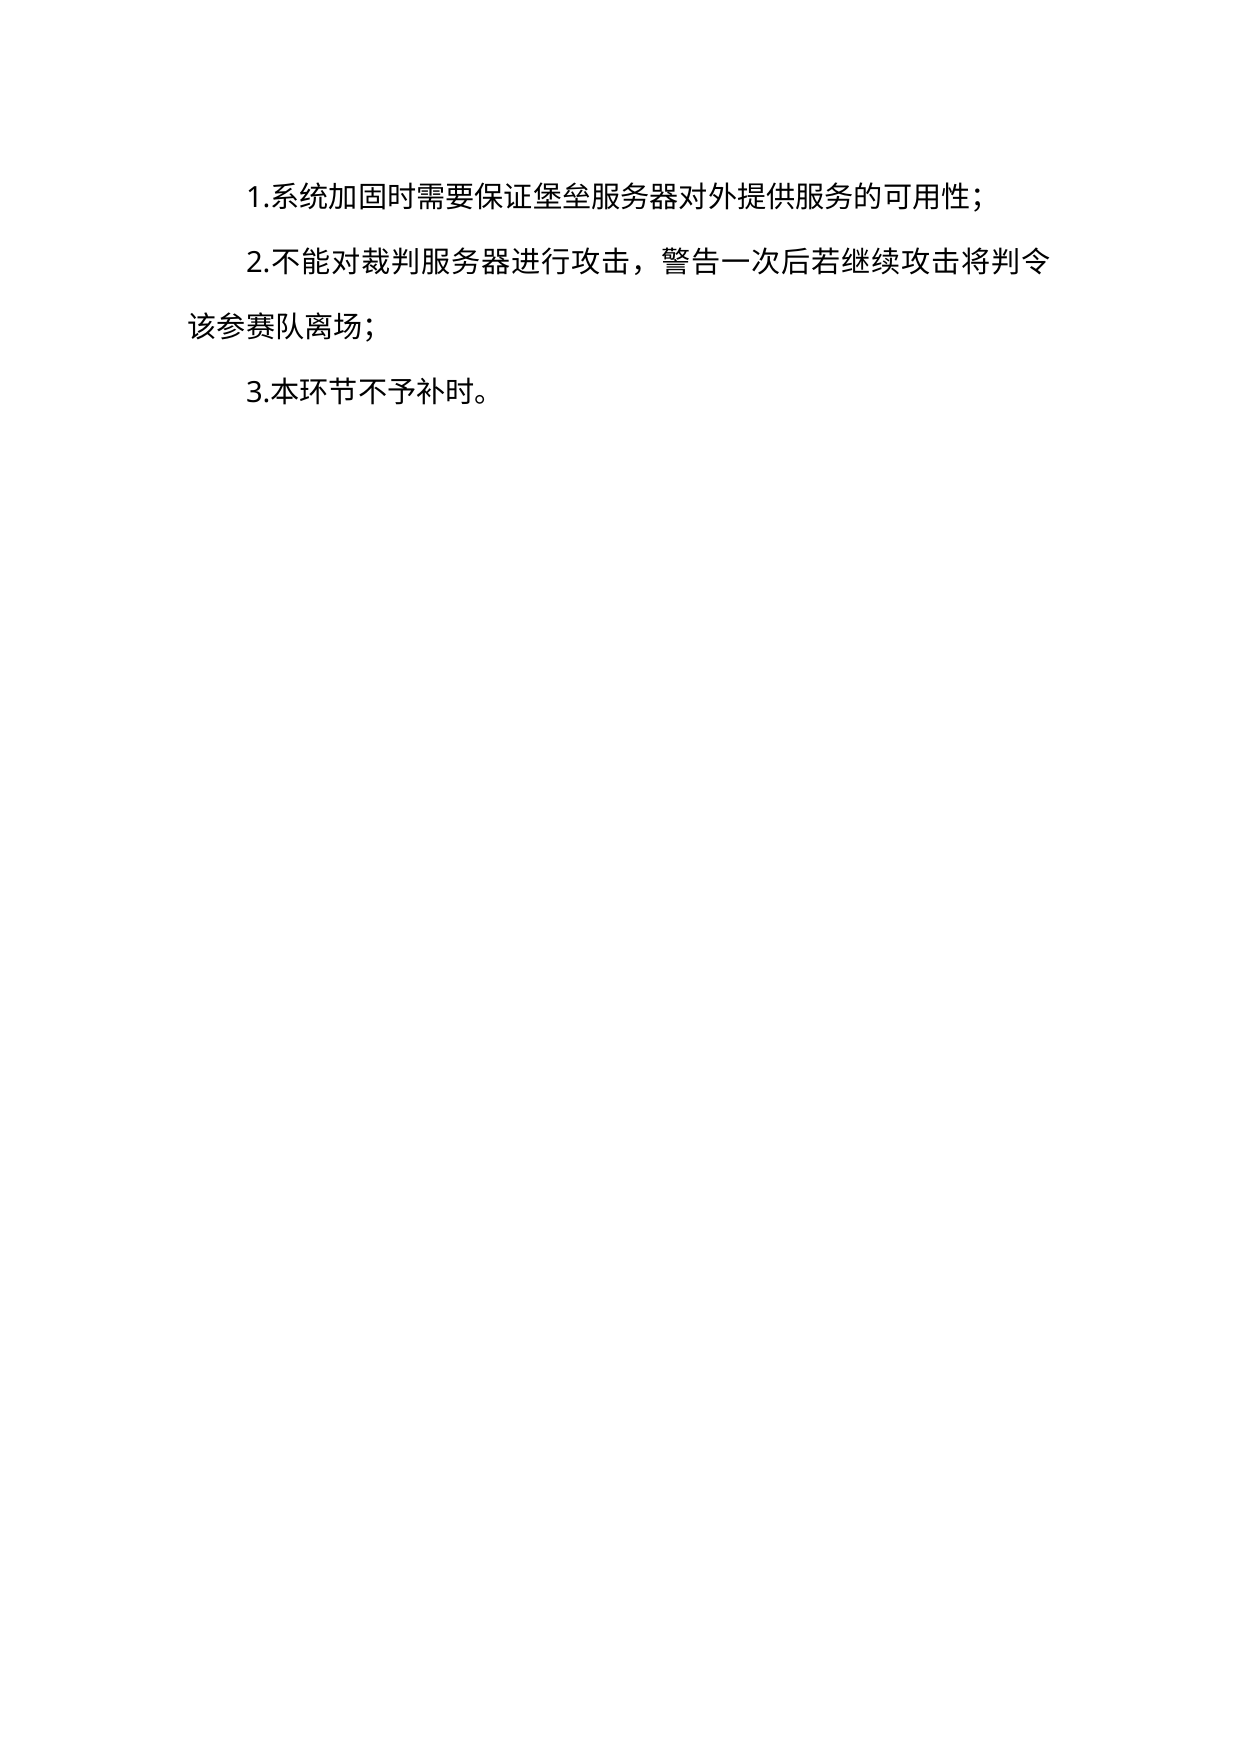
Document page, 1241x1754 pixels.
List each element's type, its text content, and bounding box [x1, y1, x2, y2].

text 2.不能对裁判服务器进行攻击，警告一次后若继续攻击将判令该参赛队离场； [187, 227, 1053, 357]
text 1.系统加固时需要保证堡垒服务器对外提供服务的可用性； [187, 162, 1053, 227]
text 3.本环节不予补时。 [187, 357, 1053, 422]
